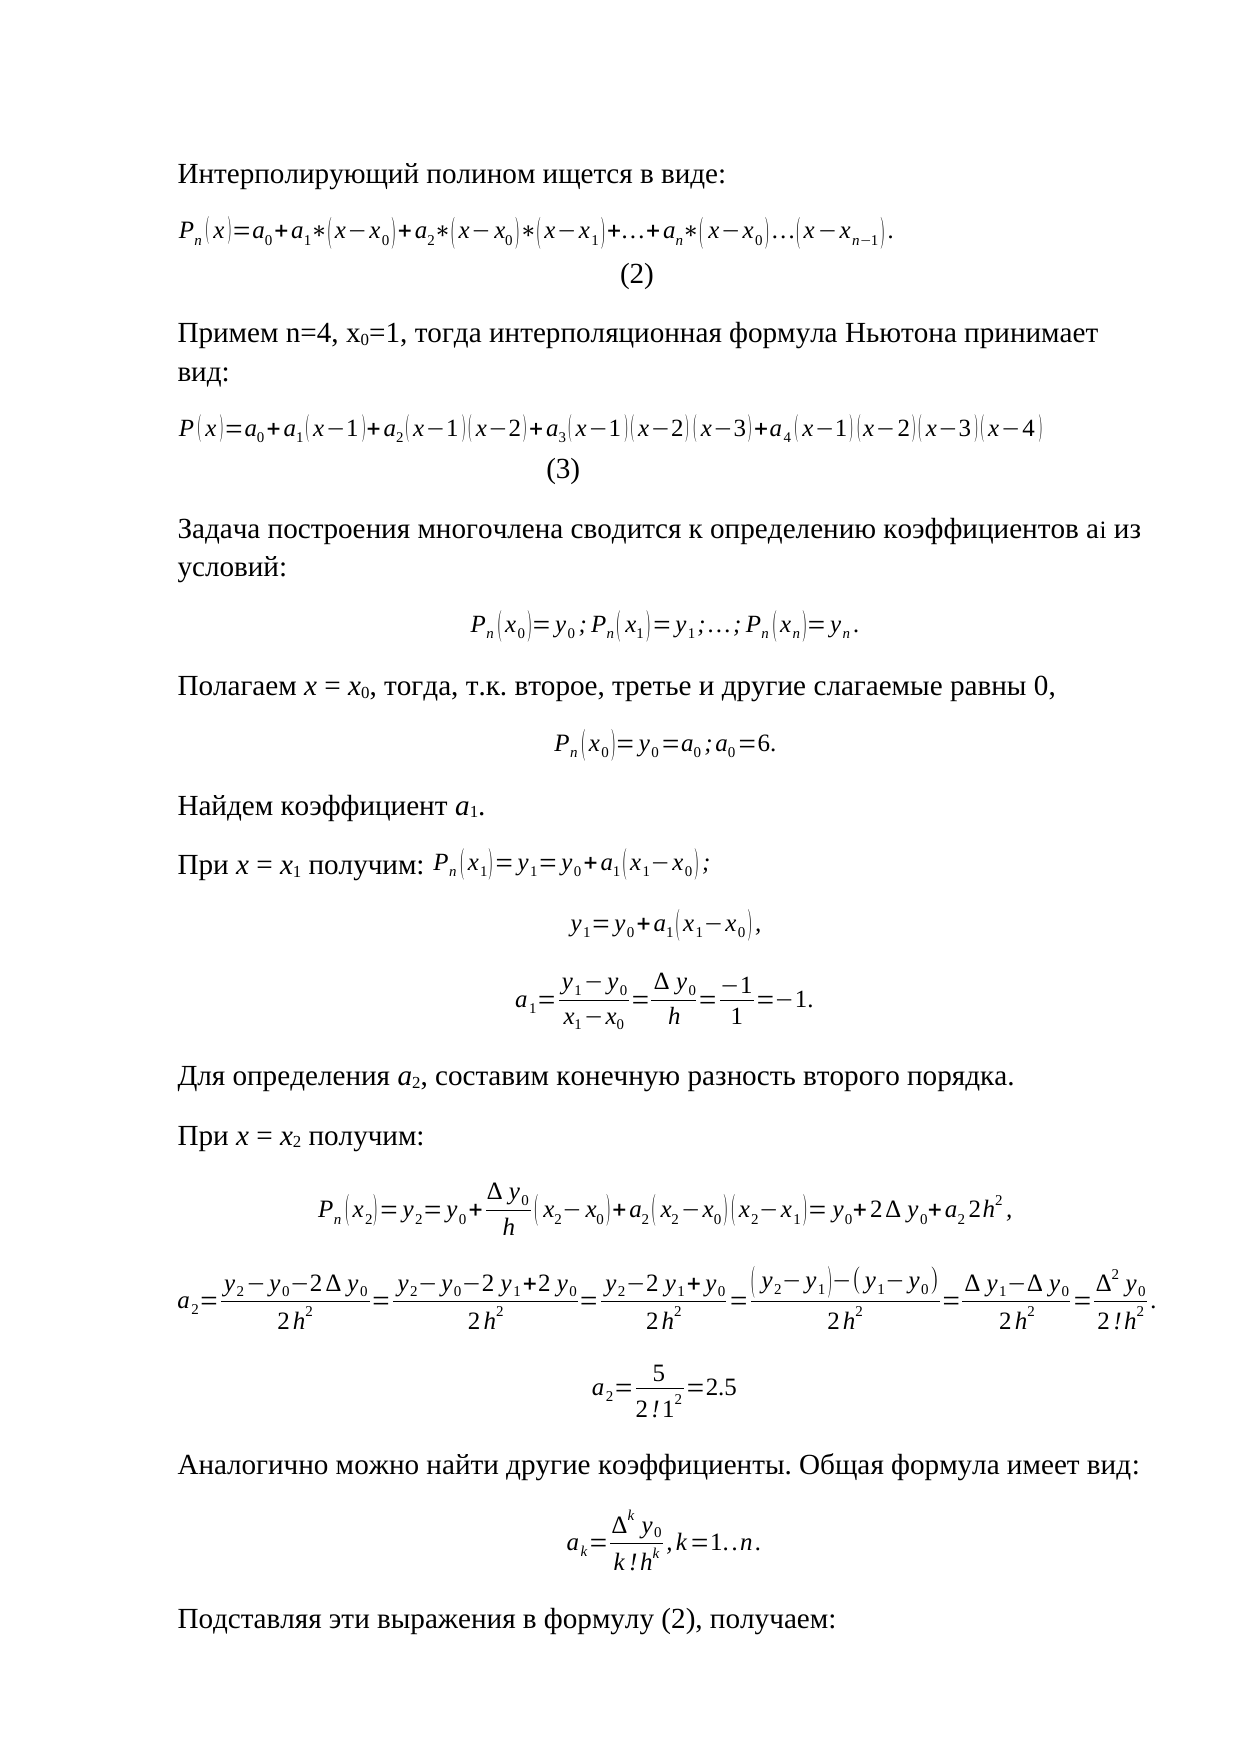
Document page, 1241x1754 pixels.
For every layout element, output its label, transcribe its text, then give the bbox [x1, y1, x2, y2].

text Для определения а2, составим конечную разность второго порядка. [177, 1058, 1152, 1092]
text Подставляя эти выражения в формулу (2), получаем: [177, 1601, 1152, 1635]
text Задача построения многочлена сводится к определению коэффициентов аi из условий: [177, 511, 1152, 583]
text При x = x2 получим: [177, 1118, 1152, 1151]
text При x = x1 получим: [177, 847, 1152, 882]
text Интерполирующий полином ищется в виде: [177, 118, 1152, 190]
text (2) [177, 216, 1152, 289]
text Примем n=4, x0=1, тогда интерполяционная формула Ньютона принимает вид: [177, 315, 1152, 387]
text Найдем коэффициент а1. [177, 788, 1152, 821]
text (3) [177, 413, 1152, 485]
text Полагаем x = x0, тогда, т.к. второе, третье и другие слагаемые равны 0, [177, 668, 1152, 702]
text Аналогично можно найти другие коэффициенты. Общая формула имеет вид: [177, 1447, 1152, 1481]
